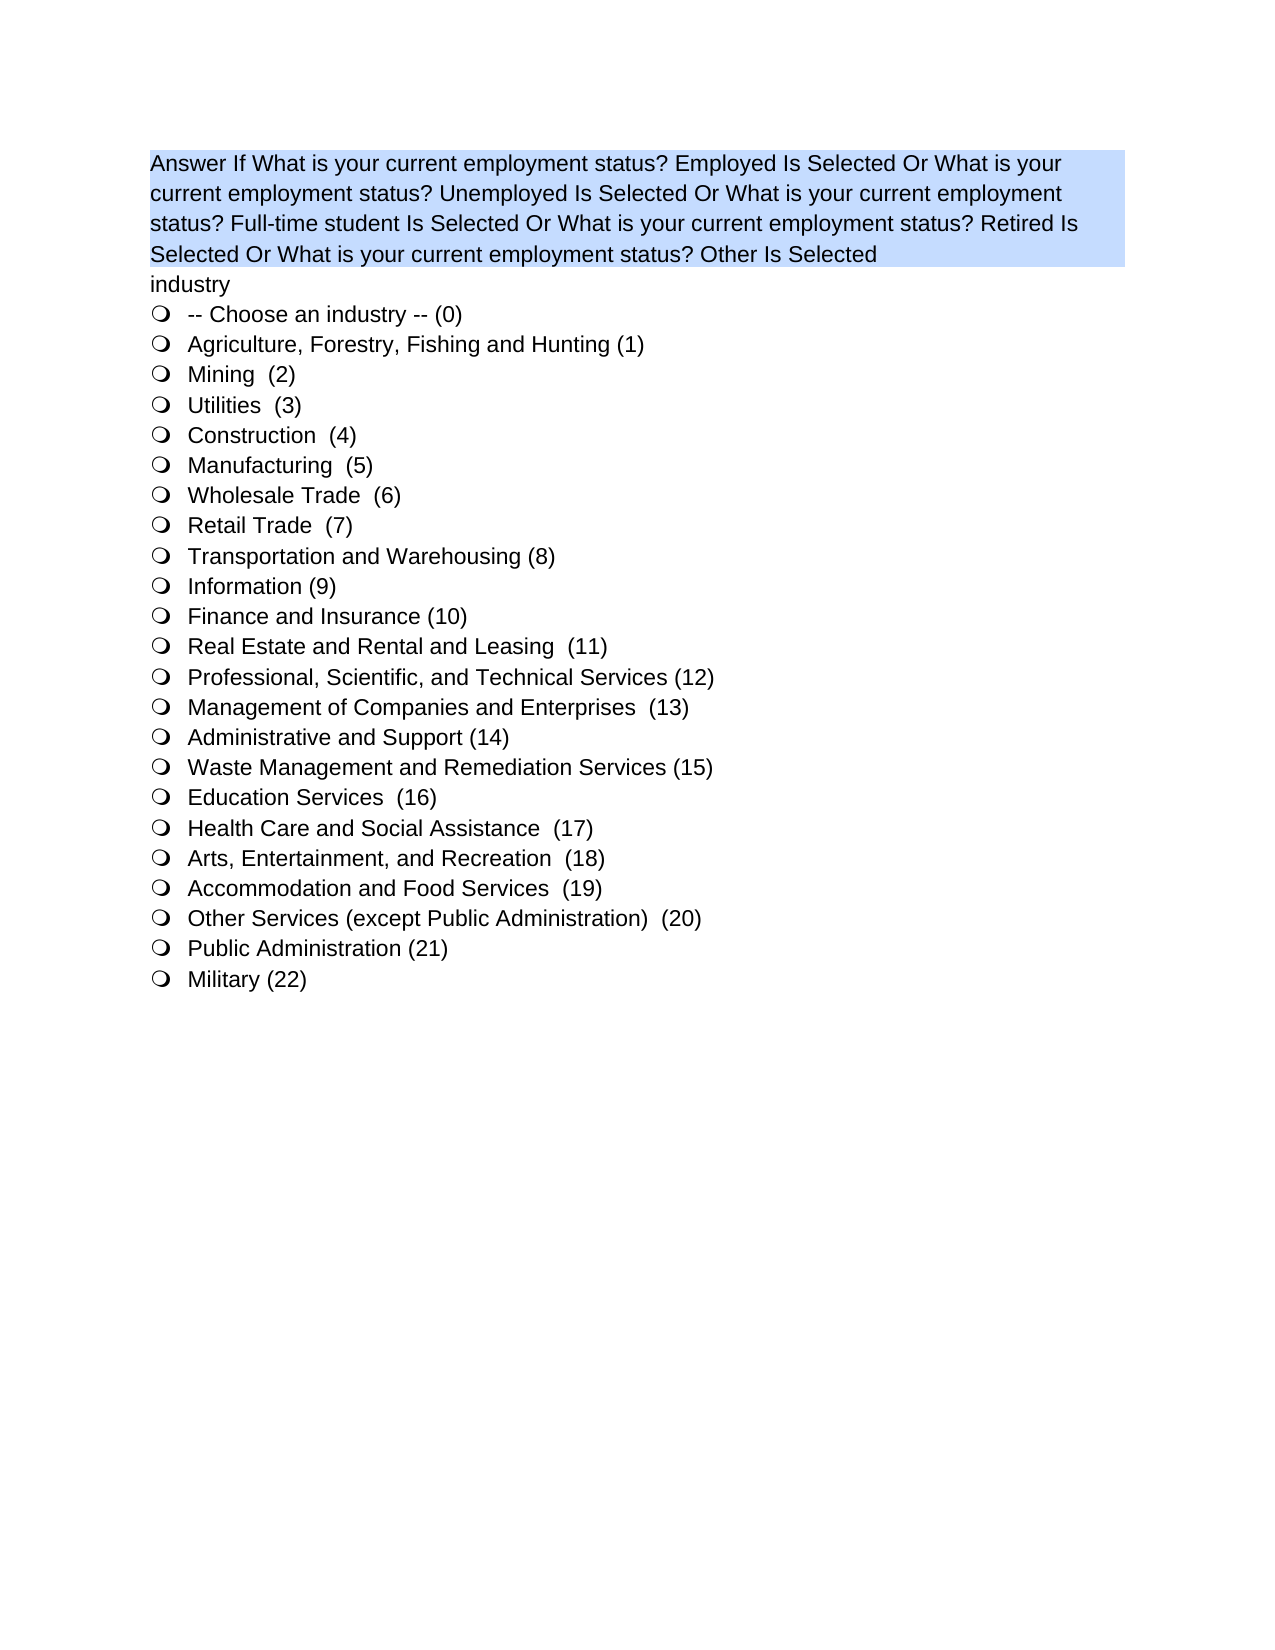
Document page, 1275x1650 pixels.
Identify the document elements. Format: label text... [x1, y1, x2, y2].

list Finance and Insurance (10) [150, 603, 1125, 629]
list Waste Management and Remediation Services (15) [150, 754, 1125, 781]
list Management of Companies and Enterprises (13) [150, 694, 1125, 720]
list Utilities (3) [150, 392, 1125, 418]
text Answer If What is your current employment status? Employed Is Selected Or What is your current employment status? Unemployed Is Selected Or What is your current employment status? Full-time student Is Selected Or What is your current employment status? Retired Is Selected Or What is your current employment status? Other Is Selected [150, 150, 1125, 267]
list Agriculture, Forestry, Fishing and Hunting (1) [150, 331, 1125, 358]
list Manufacturing (5) [150, 452, 1125, 478]
list Arts, Entertainment, and Recreation (18) [150, 845, 1125, 871]
list Accommodation and Food Services (19) [150, 875, 1125, 901]
list Real Estate and Rental and Leasing (11) [150, 633, 1125, 660]
list Military (22) [150, 966, 1125, 992]
list Information (9) [150, 573, 1125, 599]
list Construction (4) [150, 422, 1125, 448]
list Mining (2) [150, 361, 1125, 388]
text industry [150, 271, 1125, 297]
list Professional, Scientific, and Technical Services (12) [150, 663, 1125, 690]
list Other Services (except Public Administration) (20) [150, 905, 1125, 932]
list -- Choose an industry -- (0) [150, 301, 1125, 327]
list Administrative and Support (14) [150, 724, 1125, 750]
list Wholesale Trade (6) [150, 482, 1125, 509]
list Transportation and Warehousing (8) [150, 543, 1125, 569]
list Education Services (16) [150, 784, 1125, 811]
list Retail Trade (7) [150, 512, 1125, 539]
list Public Administration (21) [150, 935, 1125, 962]
list Health Care and Social Assistance (17) [150, 814, 1125, 841]
